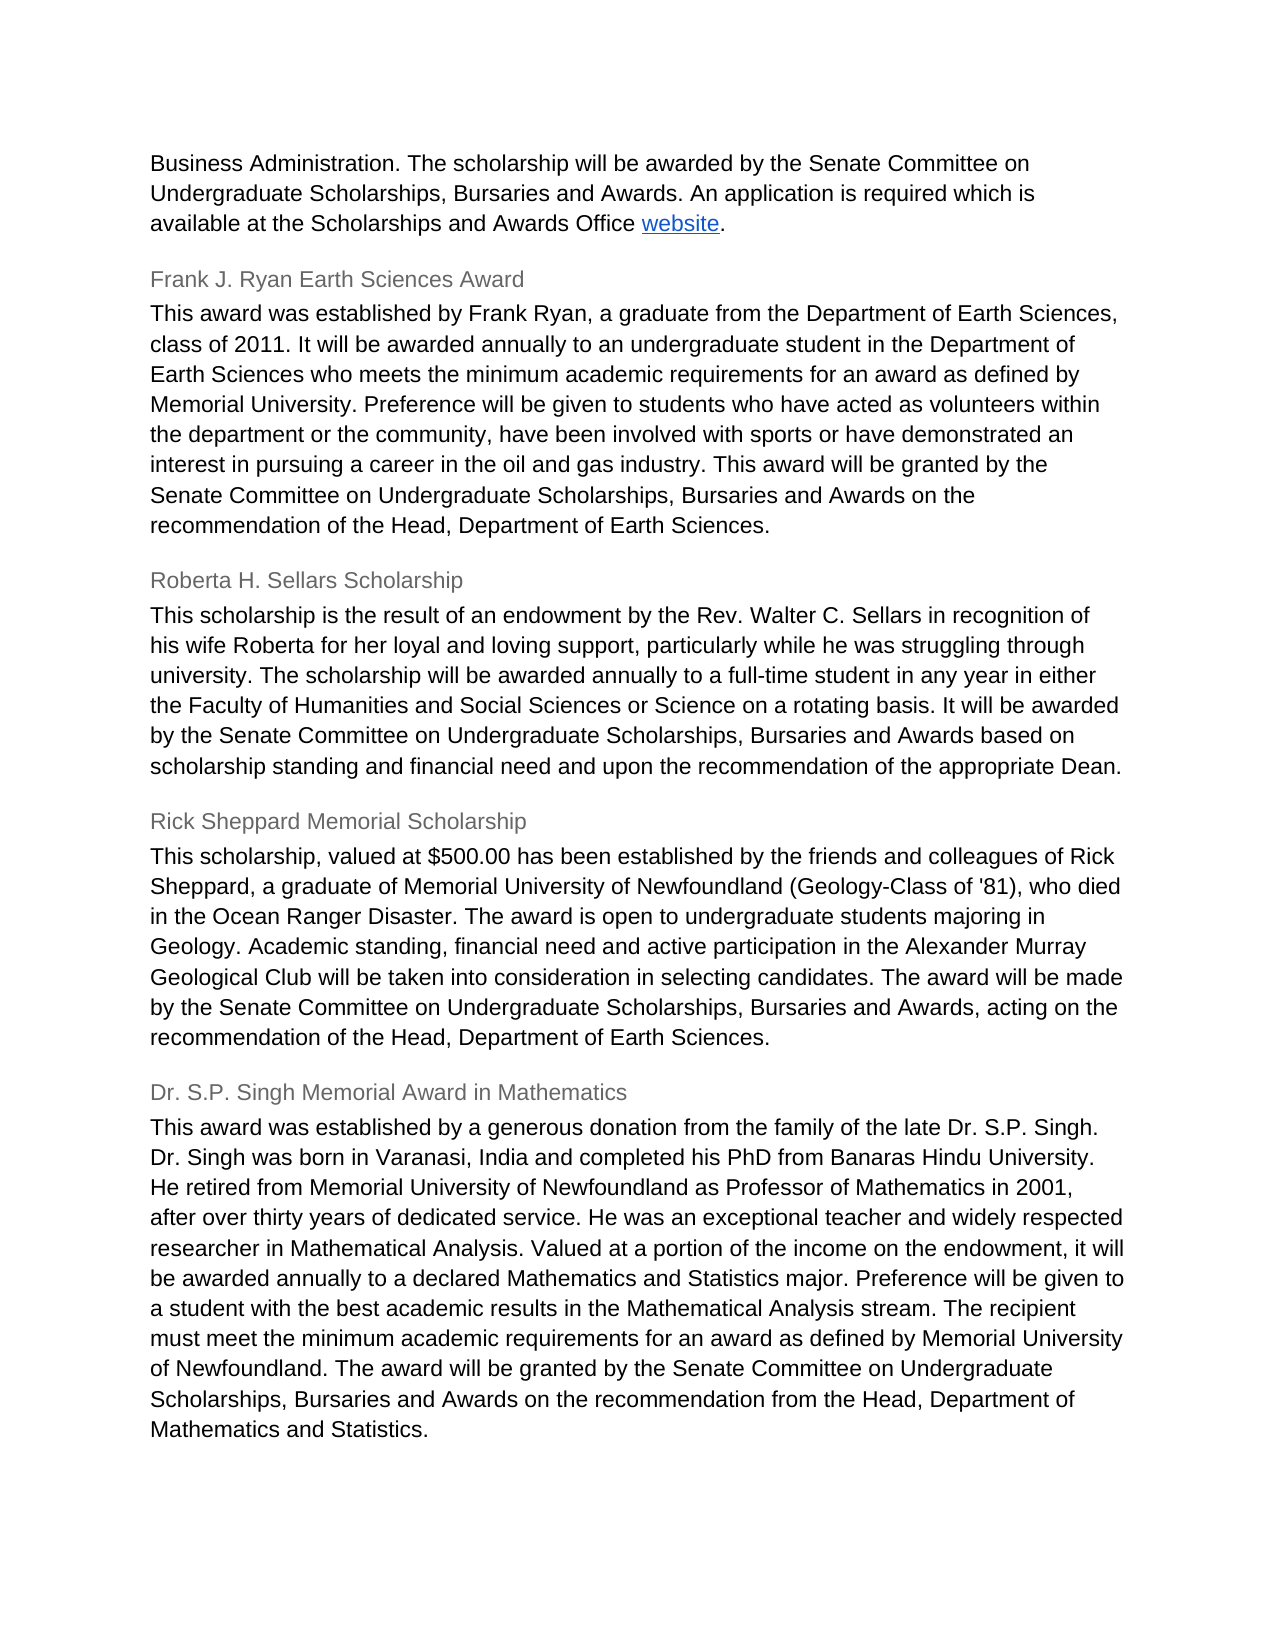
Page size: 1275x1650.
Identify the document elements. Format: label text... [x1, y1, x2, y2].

subtitle Rick Sheppard Memorial Scholarship [150, 808, 1125, 834]
text This award was established by Frank Ryan, a graduate from the Department of Earth Sciences, class of 2011. It will be awarded annually to an undergraduate student in the Department of Earth Sciences who meets the minimum academic requirements for an award as defined by Memorial University. Preference will be given to students who have acted as volunteers within the department or the community, have been involved with sports or have demonstrated an interest in pursuing a career in the oil and gas industry. This award will be granted by the Senate Committee on Undergraduate Scholarships, Bursaries and Awards on the recommendation of the Head, Department of Earth Sciences. [150, 300, 1125, 538]
subtitle Roberta H. Sellars Scholarship [150, 567, 1125, 593]
text This scholarship, valued at $500.00 has been established by the friends and colleagues of Rick Sheppard, a graduate of Memorial University of Newfoundland (Geology-Class of '81), who died in the Ocean Ranger Disaster. The award is open to undergraduate students majoring in Geology. Academic standing, financial need and active participation in the Alexander Murray Geological Club will be taken into consideration in selecting candidates. The award will be made by the Senate Committee on Undergraduate Scholarships, Bursaries and Awards, acting on the recommendation of the Head, Department of Earth Sciences. [150, 843, 1125, 1050]
subtitle Frank J. Ryan Earth Sciences Award [150, 266, 1125, 292]
text This award was established by a generous donation from the family of the late Dr. S.P. Singh. Dr. Singh was born in Varanasi, India and completed his PhD from Banaras Hindu University. He retired from Memorial University of Newfoundland as Professor of Mathematics in 2001, after over thirty years of dedicated service. He was an exceptional teacher and widely respected researcher in Mathematical Analysis. Valued at a portion of the income on the endowment, it will be awarded annually to a declared Mathematics and Statistics major. Preference will be given to a student with the best academic results in the Mathematical Analysis stream. The recipient must meet the minimum academic requirements for an award as defined by Memorial University of Newfoundland. The award will be granted by the Senate Committee on Undergraduate Scholarships, Bursaries and Awards on the recommendation from the Head, Department of Mathematics and Statistics. [150, 1114, 1125, 1442]
text This scholarship is the result of an endowment by the Rev. Walter C. Sellars in recognition of his wife Roberta for her loyal and loving support, particularly while he was struggling through university. The scholarship will be awarded annually to a full-time student in any year in either the Faculty of Humanities and Social Sciences or Science on a rotating basis. It will be awarded by the Senate Committee on Undergraduate Scholarships, Bursaries and Awards based on scholarship standing and financial need and upon the recommendation of the appropriate Dean. [150, 602, 1125, 779]
subtitle Dr. S.P. Singh Memorial Award in Mathematics [150, 1079, 1125, 1105]
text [150, 150, 1125, 237]
